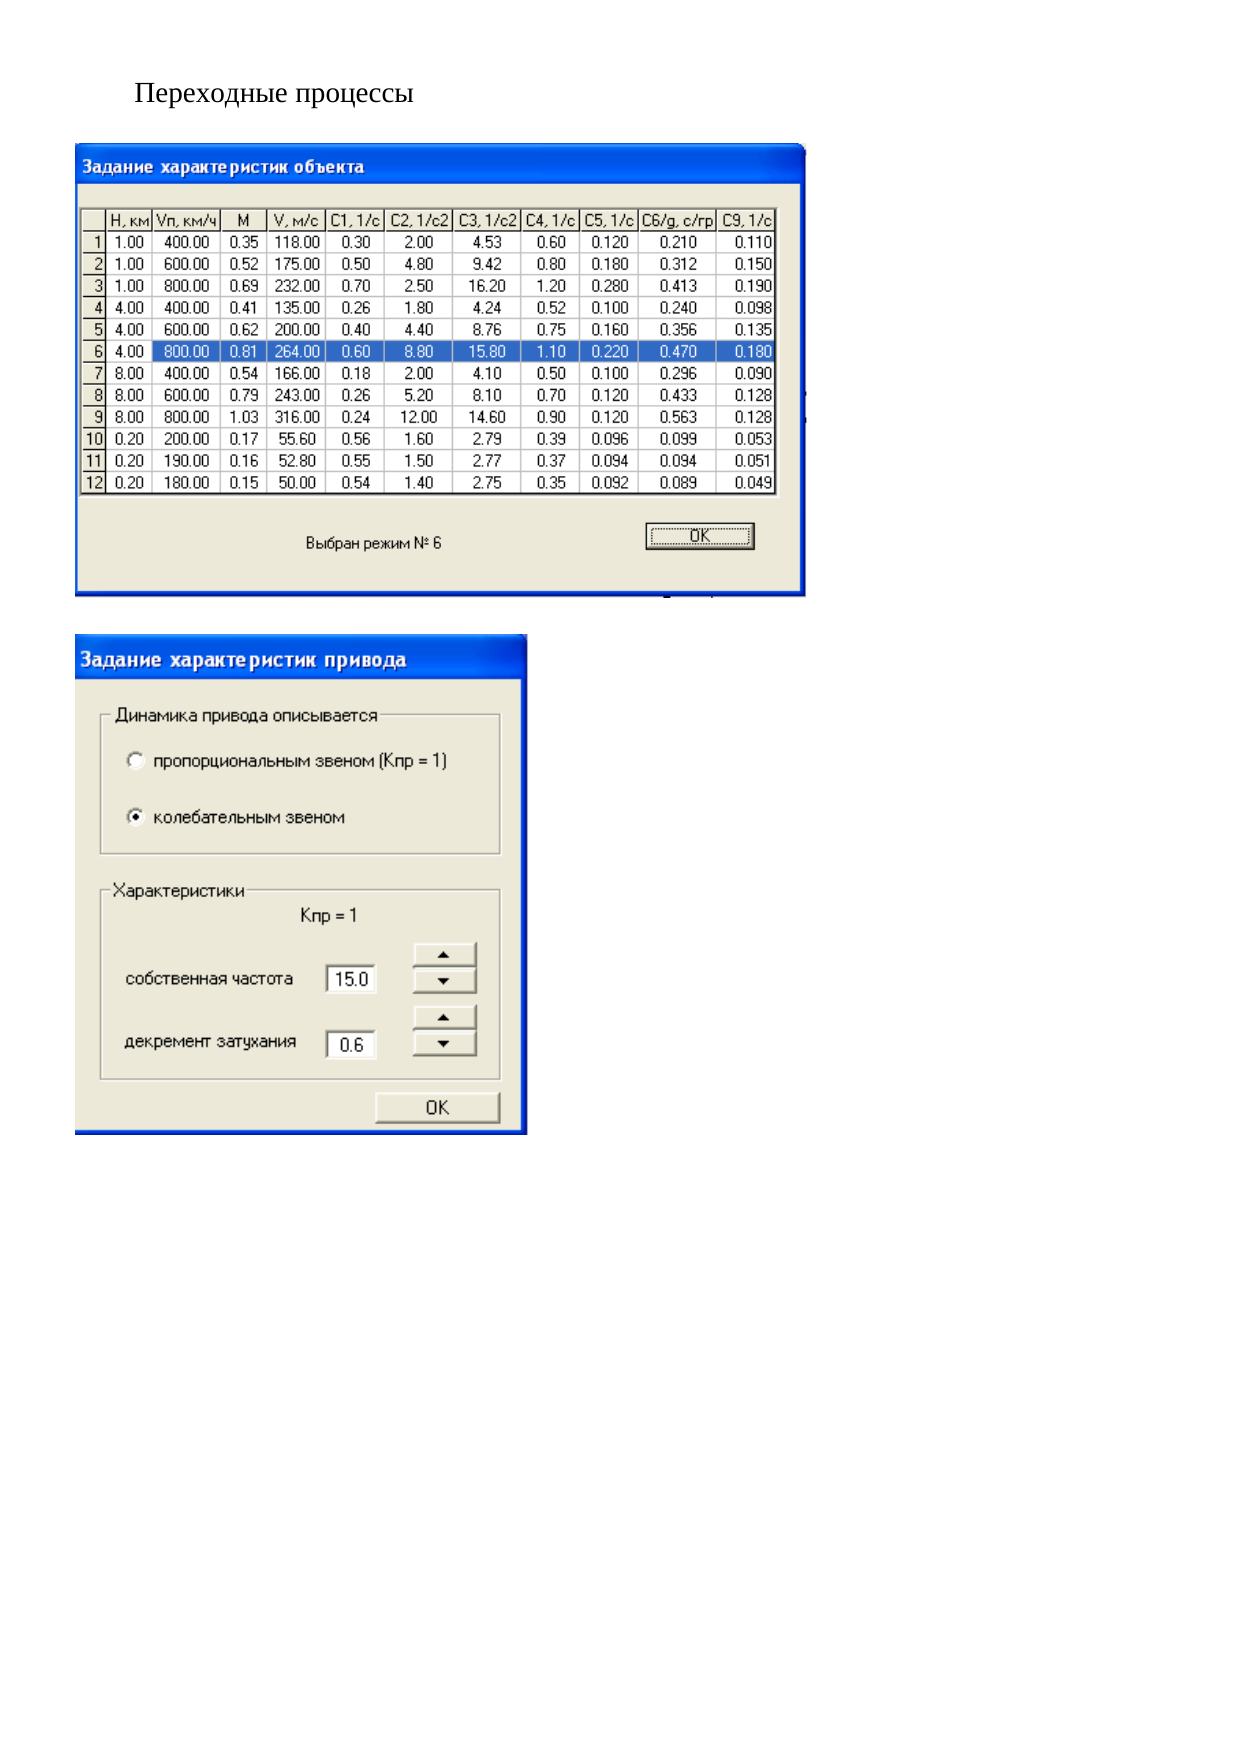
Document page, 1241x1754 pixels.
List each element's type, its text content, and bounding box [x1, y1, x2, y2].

list Переходные процессы [134, 75, 1165, 108]
picture [75, 143, 807, 598]
picture [75, 634, 529, 1135]
